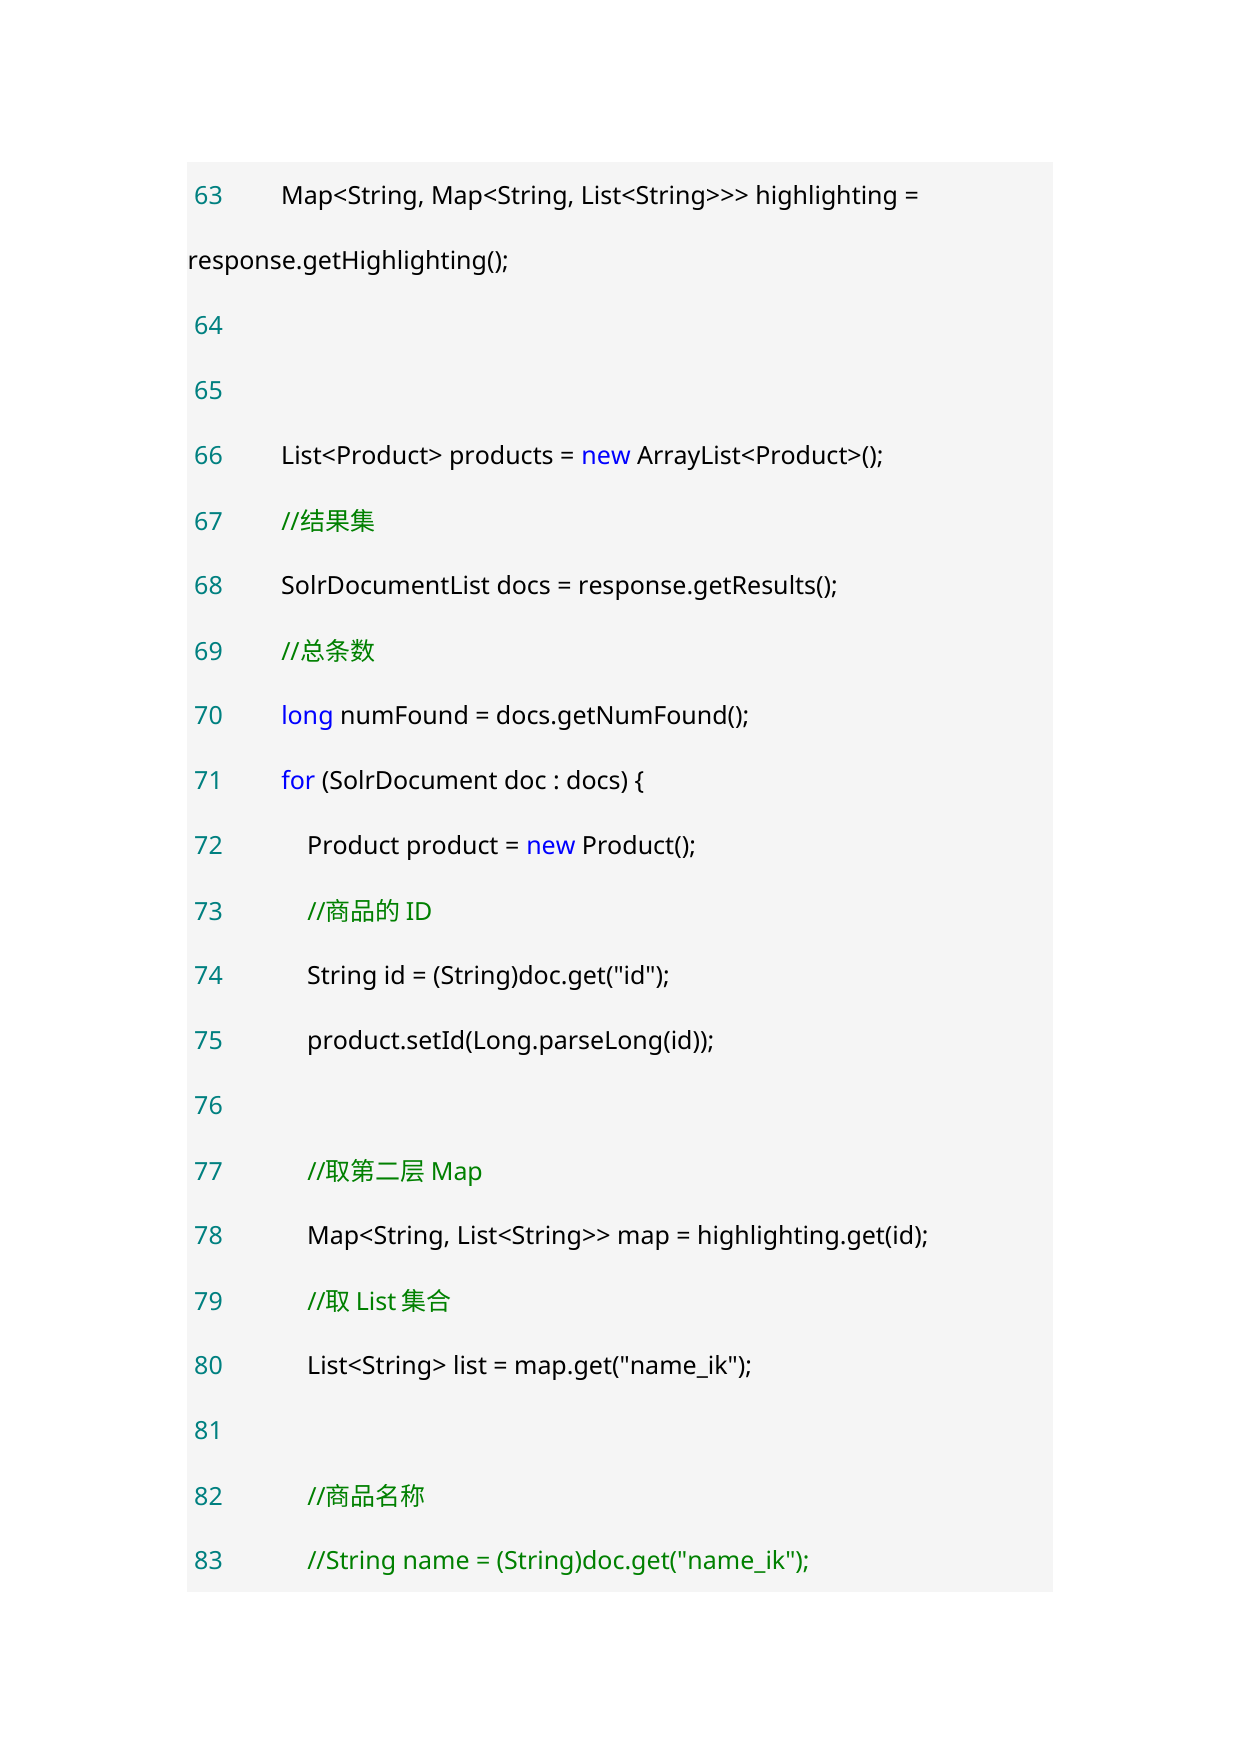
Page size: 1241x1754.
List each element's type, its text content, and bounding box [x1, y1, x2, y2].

text 82 //商品名称 [187, 1462, 1053, 1527]
text 64 [187, 292, 1053, 357]
text 63 Map<String, Map<String, List<String>>> highlighting = response.getHighlighting(); [187, 162, 1053, 292]
text 77 //取第二层Map [187, 1137, 1053, 1202]
text 79 //取List集合 [187, 1267, 1053, 1332]
text 72 Product product = new Product(); [187, 812, 1053, 877]
text 68 SolrDocumentList docs = response.getResults(); [187, 552, 1053, 617]
text 76 [187, 1072, 1053, 1137]
text 70 long numFound = docs.getNumFound(); [187, 682, 1053, 747]
text 75 product.setId(Long.parseLong(id)); [187, 1007, 1053, 1072]
text 71 for (SolrDocument doc : docs) { [187, 747, 1053, 812]
text 74 String id = (String)doc.get("id"); [187, 942, 1053, 1007]
text 78 Map<String, List<String>> map = highlighting.get(id); [187, 1202, 1053, 1267]
text 65 [187, 357, 1053, 422]
text 66 List<Product> products = new ArrayList<Product>(); [187, 422, 1053, 487]
text 67 //结果集 [187, 487, 1053, 552]
text 73 //商品的ID [187, 877, 1053, 942]
text 81 [187, 1397, 1053, 1462]
text 83 //String name = (String)doc.get("name_ik"); [187, 1527, 1053, 1592]
text 80 List<String> list = map.get("name_ik"); [187, 1332, 1053, 1397]
text 69 //总条数 [187, 617, 1053, 682]
